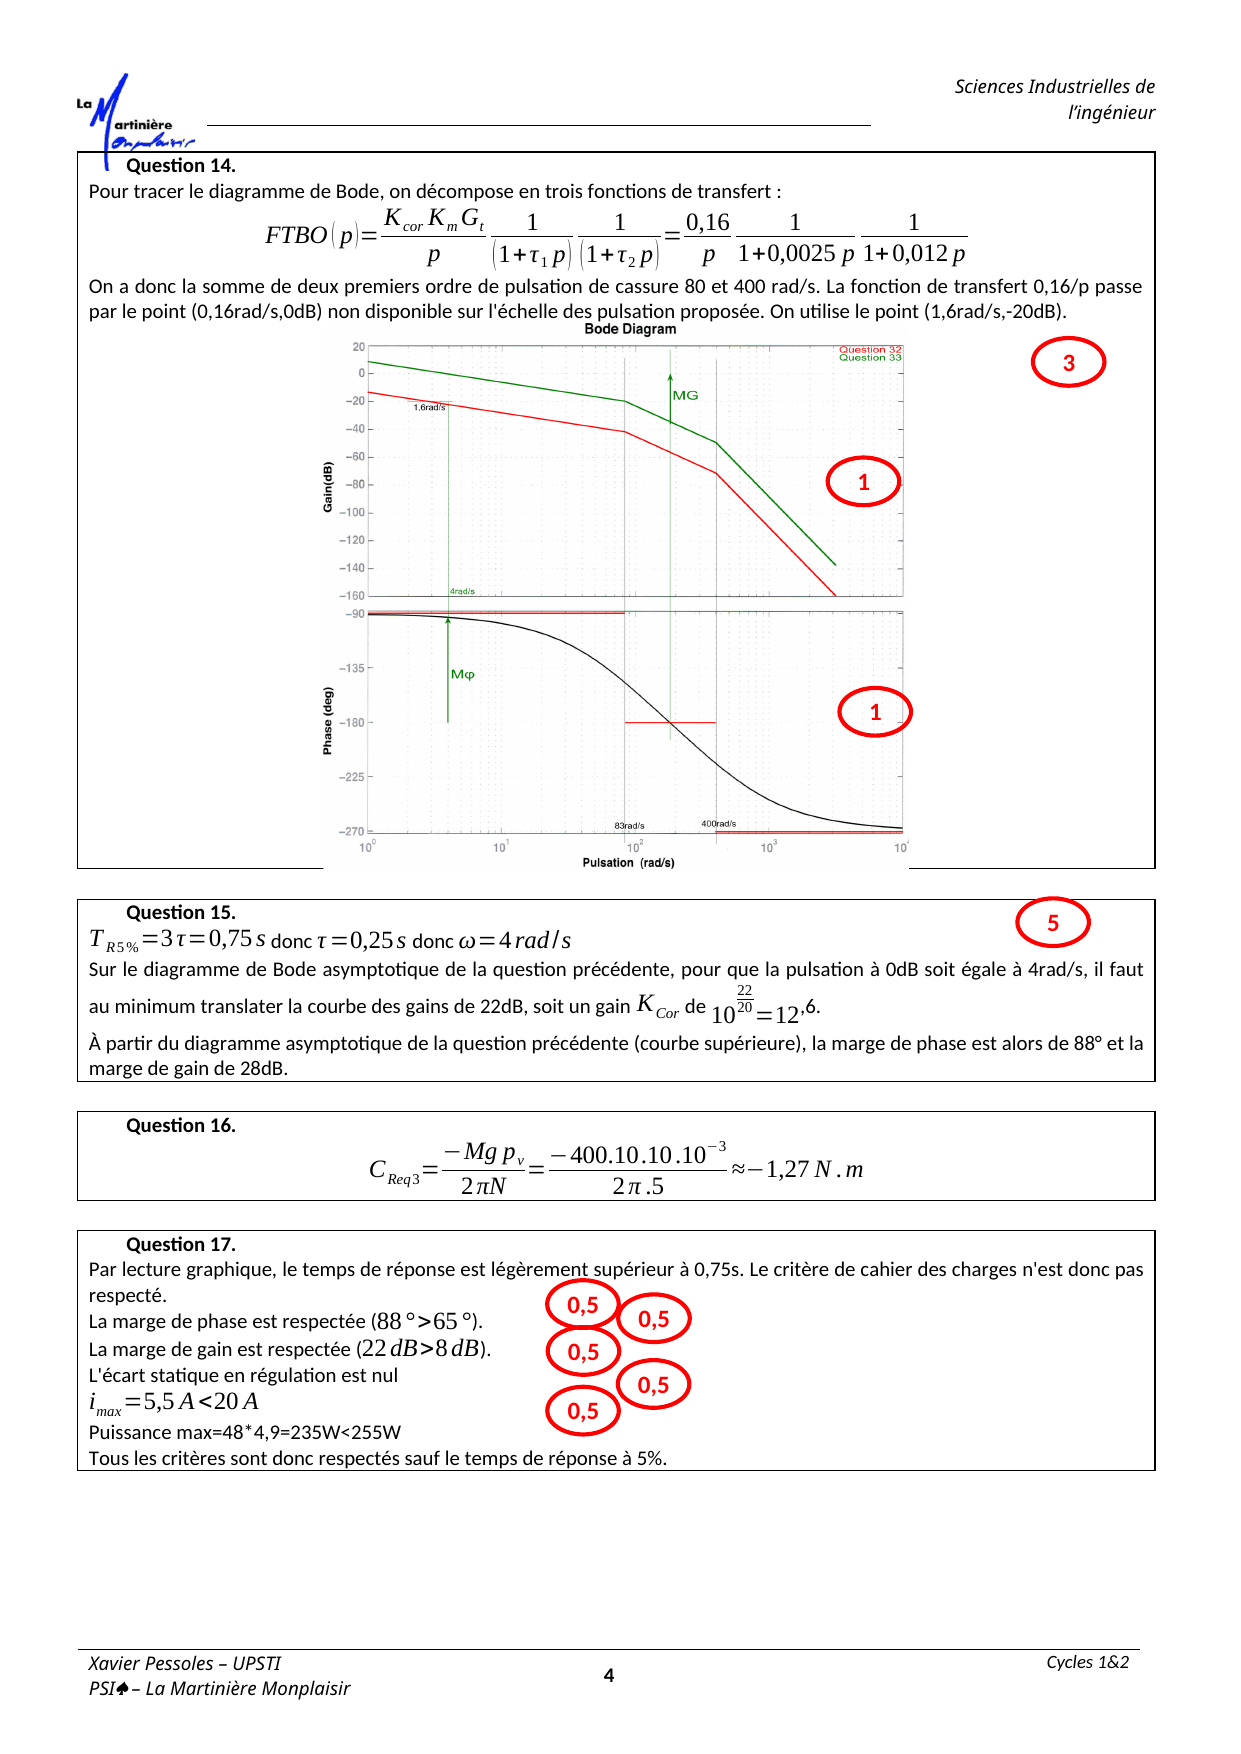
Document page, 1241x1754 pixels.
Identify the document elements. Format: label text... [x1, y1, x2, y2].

picture [842, 691, 908, 733]
table_header Par lecture graphique, le temps de réponse est légèrement supérieur à 0,75s. Le critère de cahier des charges n'est donc pas respecté. La marge de phase est respectée (). La marge de gain est respectée (). L'écart statique en régulation est nul Puissance max=48*4,9=235W<255W Tous les critères sont donc respectés sauf le temps de réponse à 5%. [78, 1231, 1154, 1470]
table_header [78, 1112, 1154, 1200]
table_header donc donc Sur le diagramme de Bode asymptotique de la question précédente, pour que la pulsation à 0dB soit égale à 4rad/s, il faut au minimum translater la courbe des gains de 22dB, soit un gain de ,6. À partir du diagramme asymptotique de la question précédente (courbe supérieure), la marge de phase est alors de 88° et la marge de gain de 28dB. [78, 900, 1154, 1081]
picture [323, 323, 909, 869]
table_header Pour tracer le diagramme de Bode, on décompose en trois fonctions de transfert : On a donc la somme de deux premiers ordre de pulsation de cassure 80 et 400 rad/s. La fonction de transfert 0,16/p passe par le point (0,16rad/s,0dB) non disponible sur l'échelle des pulsation proposée. On utilise le point (1,6rad/s,-20dB). [78, 153, 1154, 868]
picture [77, 73, 195, 151]
